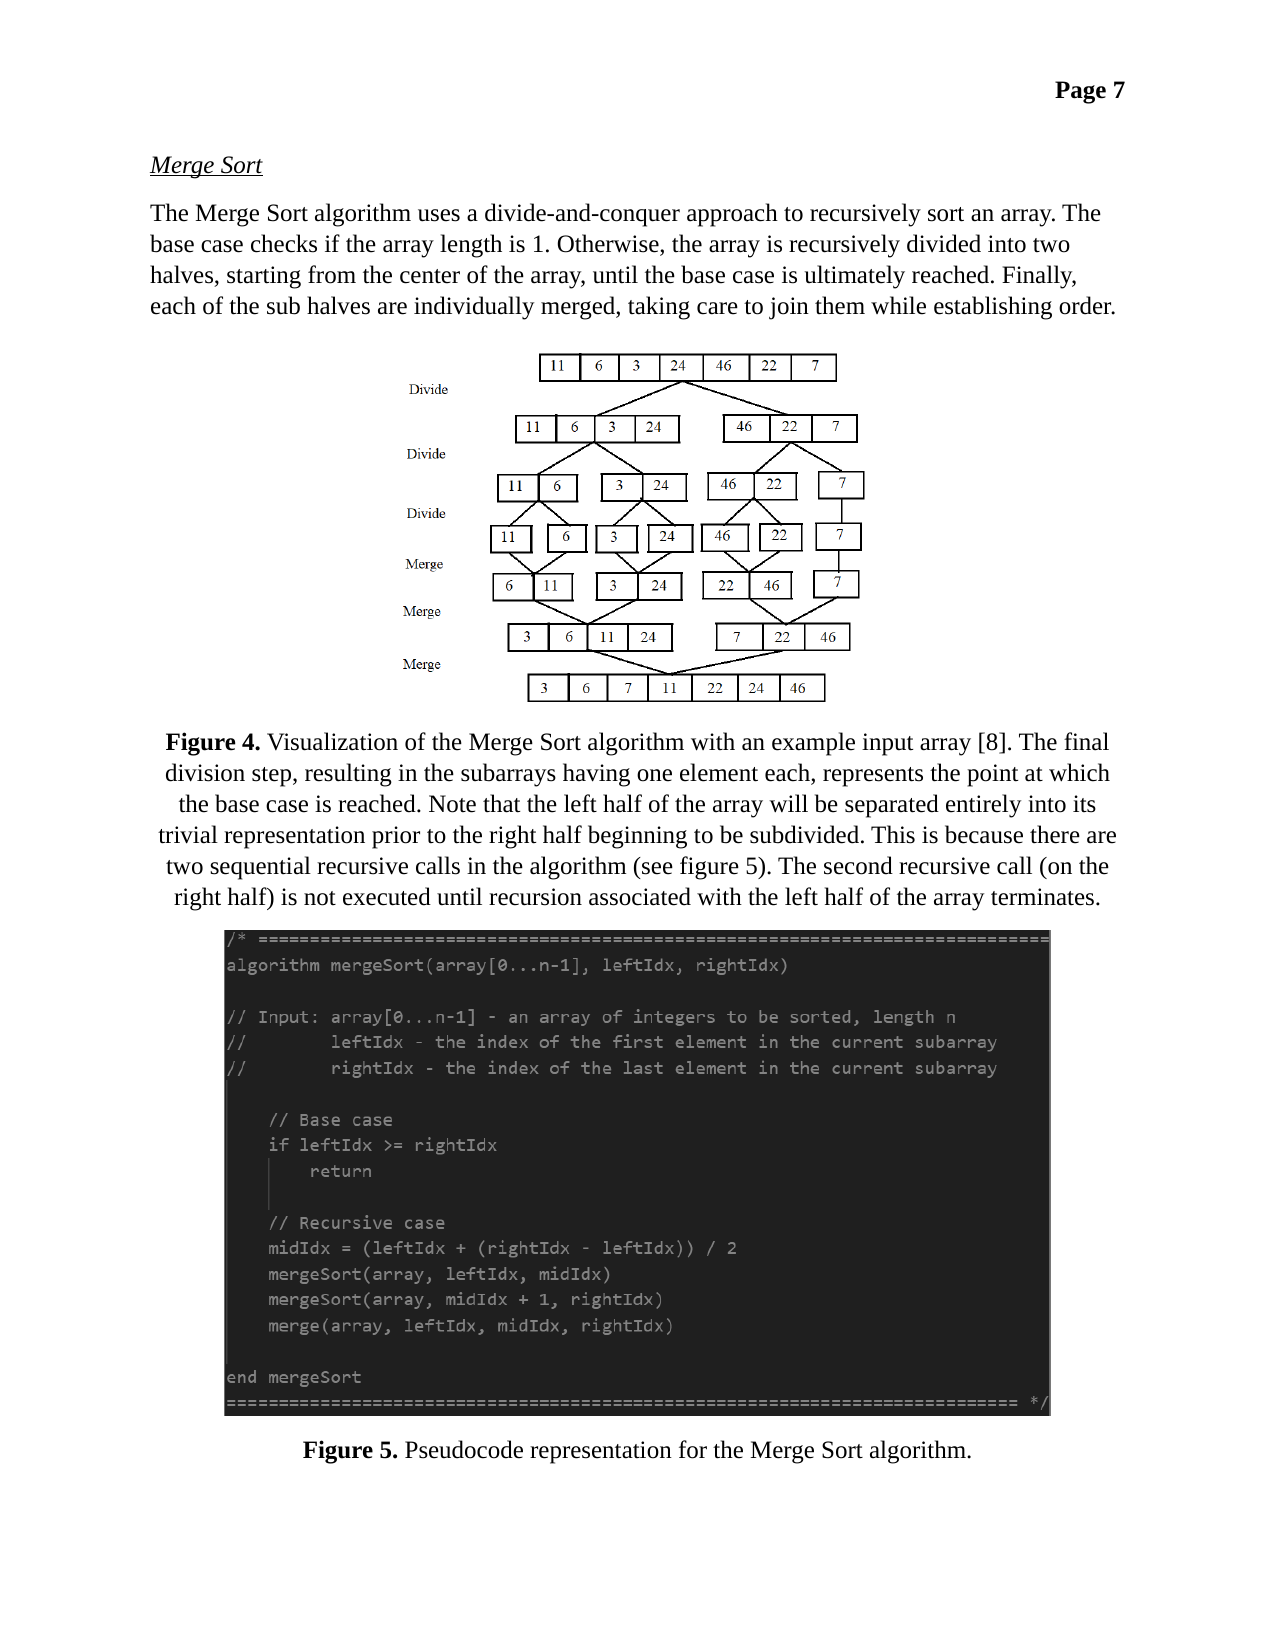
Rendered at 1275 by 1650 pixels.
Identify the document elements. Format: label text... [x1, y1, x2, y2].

text Figure 5. Pseudocode representation for the Merge Sort algorithm. [150, 1435, 1125, 1463]
text The Merge Sort algorithm uses a divide-and-conquer approach to recursively sort an array. The base case checks if the array length is 1. Otherwise, the array is recursively divided into two halves, starting from the center of the array, until the base case is ultimately reached. Finally, each of the sub halves are individually merged, taking care to join them while establishing order. [150, 198, 1125, 319]
picture [395, 338, 880, 708]
text Merge Sort [150, 150, 1125, 179]
text Figure 4. Visualization of the Merge Sort algorithm with an example input array [8]. The final division step, resulting in the subarrays having one element each, represents the point at which the base case is reached. Note that the left half of the array will be separated entirely into its trivial representation prior to the right half beginning to be subdivided. This is because there are two sequential recursive calls in the algorithm (see figure 5). The second recursive call (on the right half) is not executed until recursion associated with the left half of the array terminates. [150, 727, 1125, 911]
